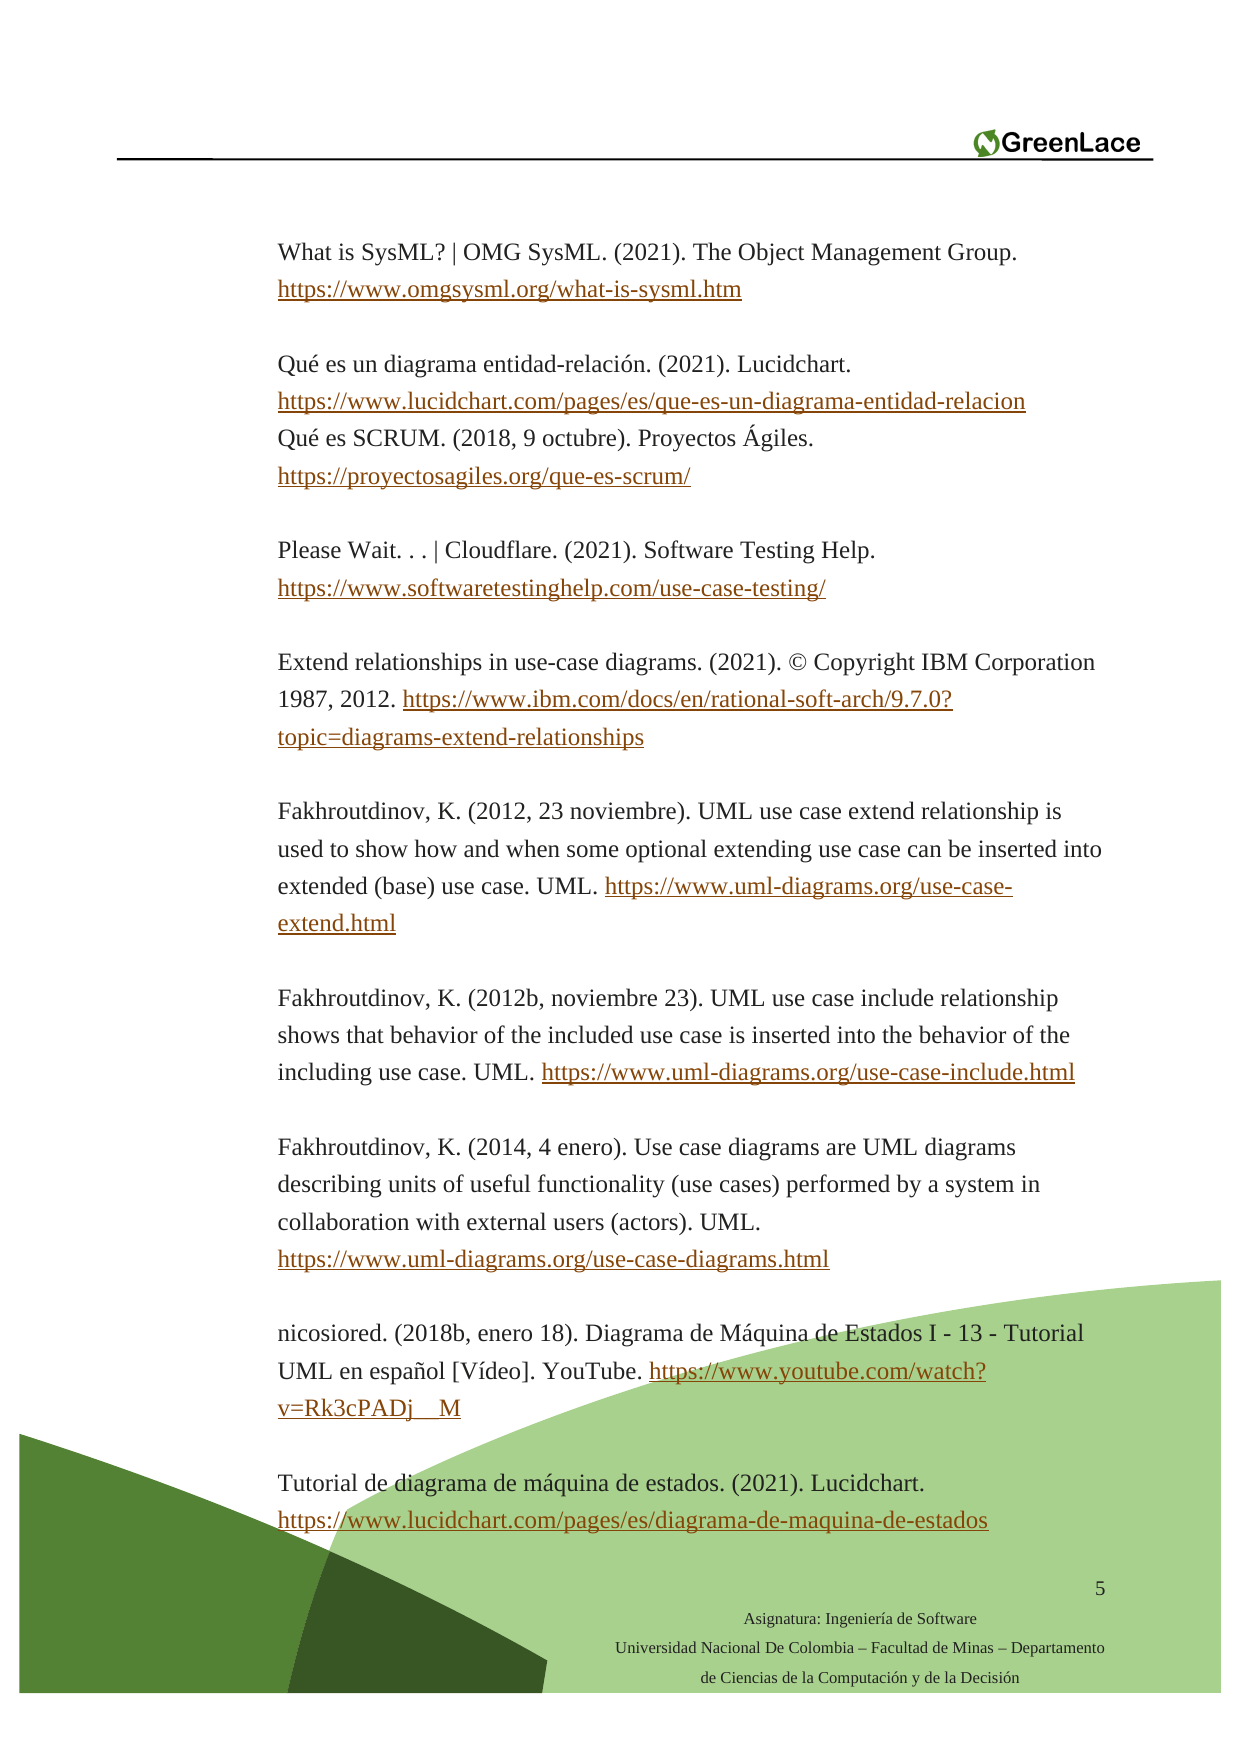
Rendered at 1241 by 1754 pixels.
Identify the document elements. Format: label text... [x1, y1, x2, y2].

list Tutorial de diagrama de máquina de estados. (2021). Lucidchart. https://www.lucidchart.com/pages/es/diagrama-de-maquina-de-estados [277, 1468, 1105, 1534]
list Fakhroutdinov, K. (2012, 23 noviembre). UML use case extend relationship is used to show how and when some optional extending use case can be inserted into extended (base) use case. UML. https://www.uml-diagrams.org/use-case-extend.html [277, 796, 1105, 937]
picture [1000, 130, 1141, 154]
list Extend relationships in use-case diagrams. (2021). © Copyright IBM Corporation 1987, 2012. https://www.ibm.com/docs/en/rational-soft-arch/9.7.0?topic=diagrams-extend-relationships [277, 647, 1105, 751]
list Fakhroutdinov, K. (2012b, noviembre 23). UML use case include relationship shows that behavior of the included use case is inserted into the behavior of the including use case. UML. https://www.uml-diagrams.org/use-case-include.html [277, 983, 1105, 1086]
list Qué es SCRUM. (2018, 9 octubre). Proyectos Ágiles. https://proyectosagiles.org/que-es-scrum/ [277, 423, 1105, 489]
list nicosiored. (2018b, enero 18). Diagrama de Máquina de Estados I - 13 - Tutorial UML en español [Vídeo]. YouTube. https://www.youtube.com/watch?v=Rk3cPADj__M [277, 1318, 1105, 1422]
list Please Wait. . . | Cloudflare. (2021). Software Testing Help. https://www.softwaretestinghelp.com/use-case-testing/ [277, 535, 1105, 601]
list Fakhroutdinov, K. (2014, 4 enero). Use case diagrams are UML diagrams describing units of useful functionality (use cases) performed by a system in collaboration with external users (actors). UML. https://www.uml-diagrams.org/use-case-diagrams.html [277, 1132, 1105, 1273]
list What is SysML? | OMG SysML. (2021). The Object Management Group. https://www.omgsysml.org/what-is-sysml.htm [277, 237, 1105, 303]
list Qué es un diagrama entidad-relación. (2021). Lucidchart. https://www.lucidchart.com/pages/es/que-es-un-diagrama-entidad-relacion [277, 349, 1105, 415]
